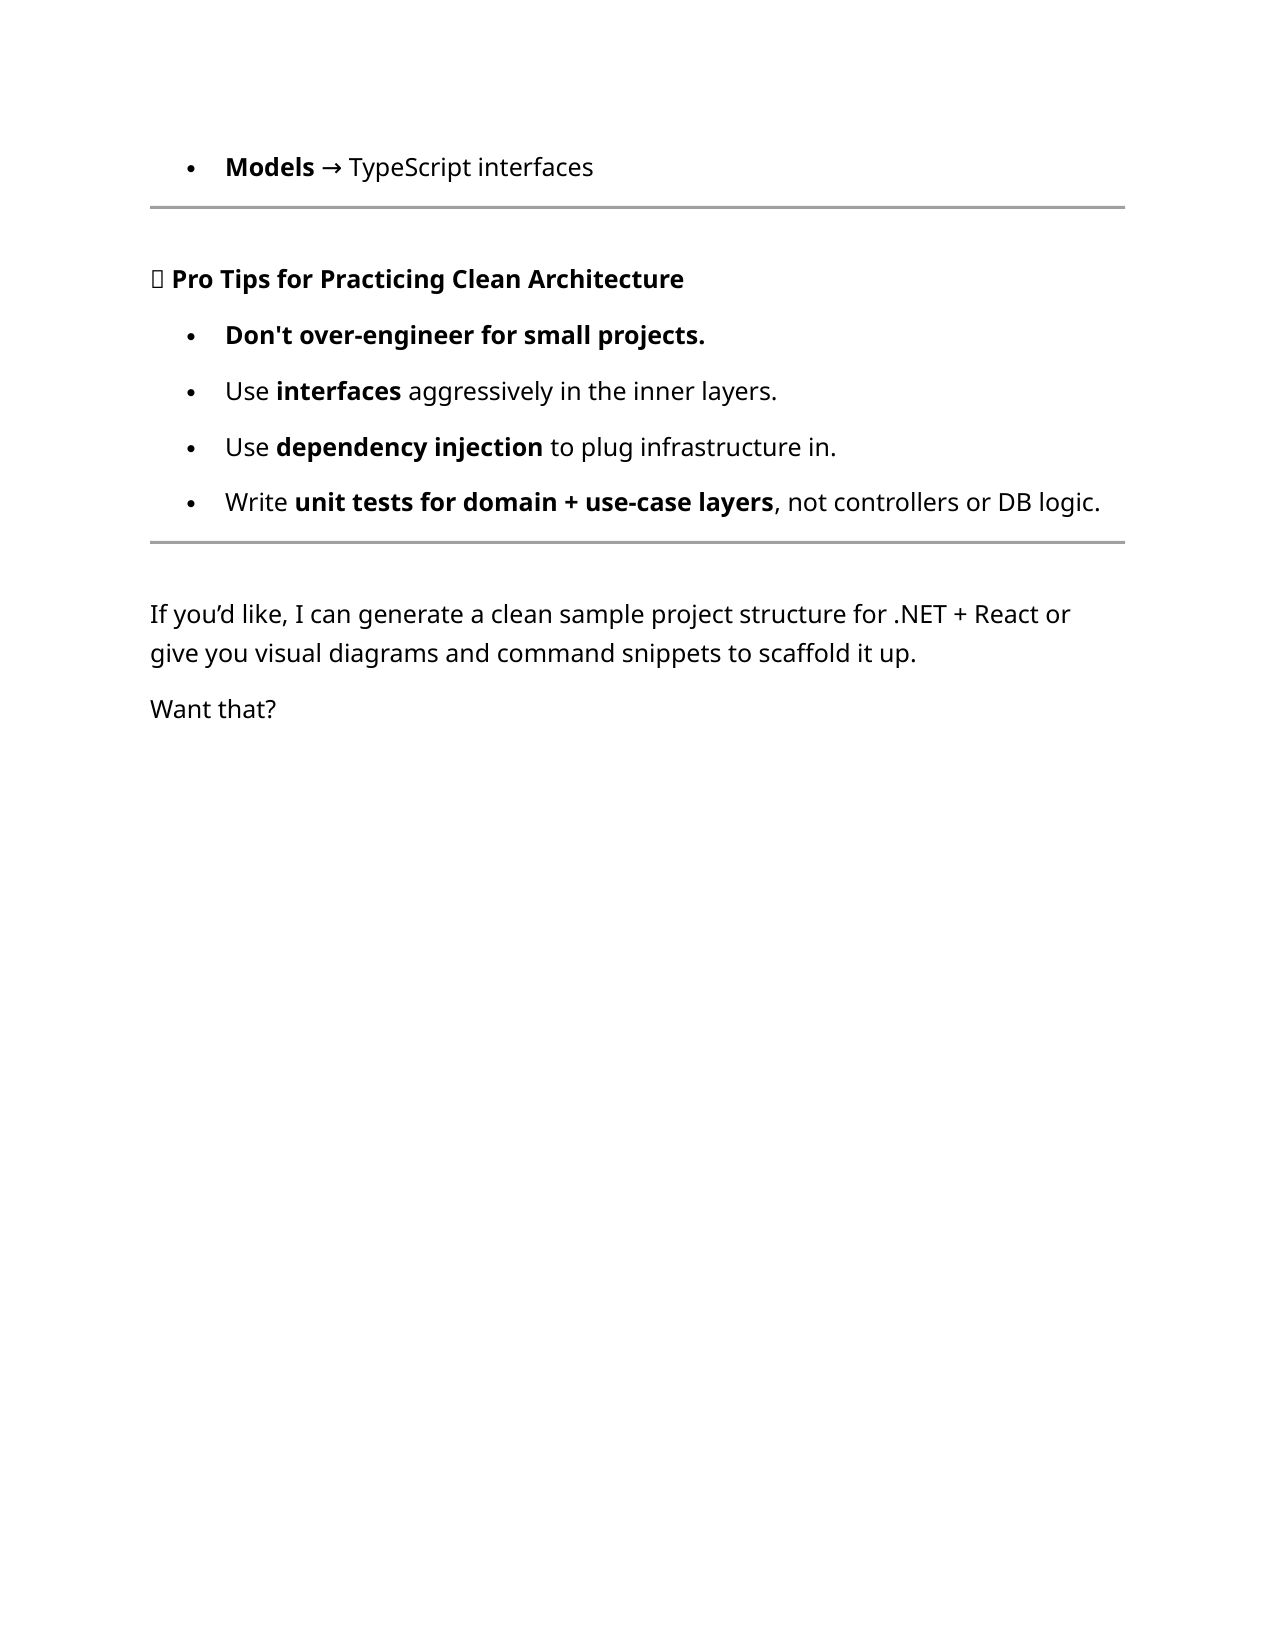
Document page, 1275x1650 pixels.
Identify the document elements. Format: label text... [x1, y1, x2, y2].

list Use dependency injection to plug infrastructure in. [187, 429, 1125, 463]
list Models → TypeScript interfaces [187, 150, 1125, 184]
text If you’d like, I can generate a clean sample project structure for .NET + React or give you visual diagrams and command snippets to scaffold it up. [150, 597, 1125, 670]
text Want that? [150, 692, 1125, 726]
list Write unit tests for domain + use-case layers, not controllers or DB logic. [187, 485, 1125, 519]
text 🔐 Pro Tips for Practicing Clean Architecture [150, 262, 1125, 296]
list Don't over-engineer for small projects. [187, 317, 1125, 352]
list Use interfaces aggressively in the inner layers. [187, 373, 1125, 407]
